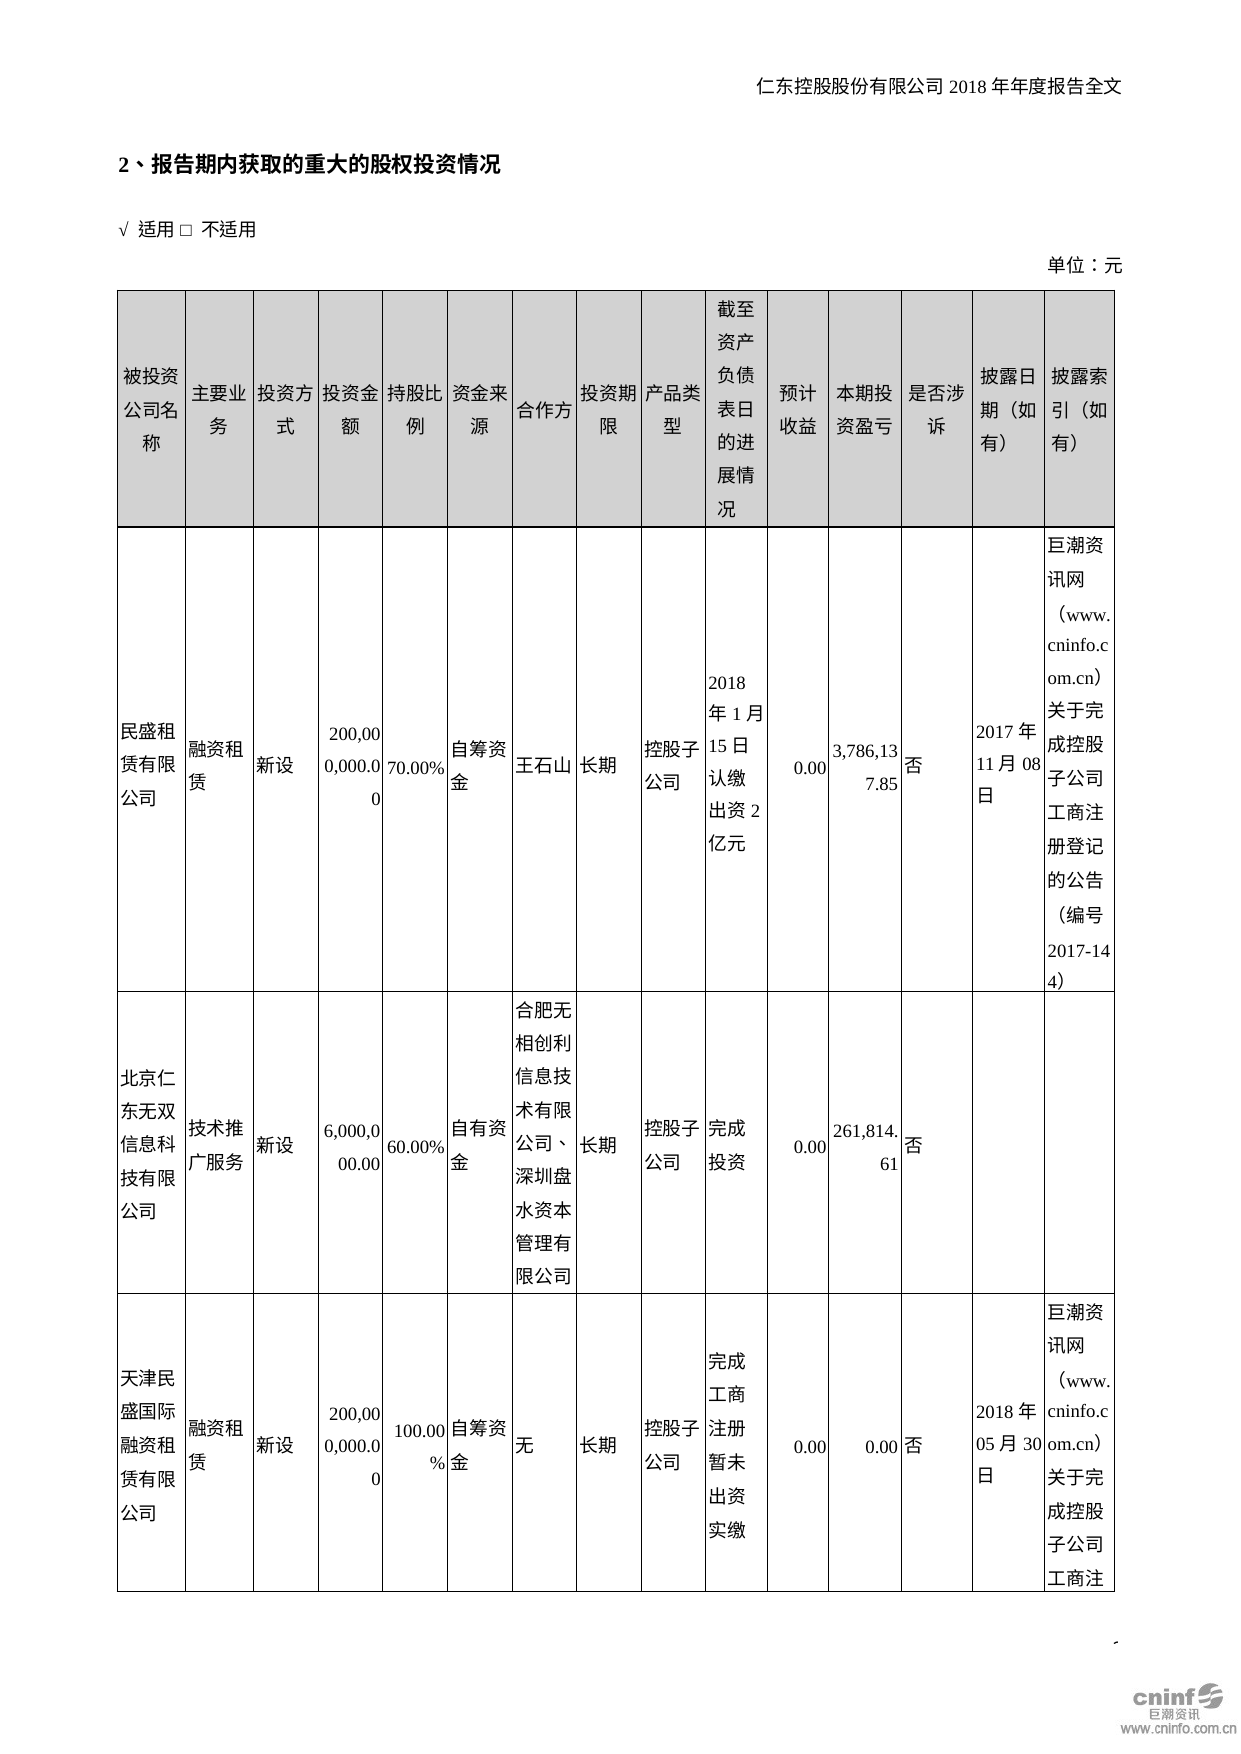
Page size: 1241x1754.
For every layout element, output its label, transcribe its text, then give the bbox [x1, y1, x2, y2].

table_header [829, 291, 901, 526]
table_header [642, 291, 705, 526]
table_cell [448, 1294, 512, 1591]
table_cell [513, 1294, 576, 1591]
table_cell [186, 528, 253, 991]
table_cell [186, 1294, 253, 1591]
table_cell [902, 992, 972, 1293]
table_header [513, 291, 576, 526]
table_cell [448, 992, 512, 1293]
text 单位：元 [102, 253, 1122, 278]
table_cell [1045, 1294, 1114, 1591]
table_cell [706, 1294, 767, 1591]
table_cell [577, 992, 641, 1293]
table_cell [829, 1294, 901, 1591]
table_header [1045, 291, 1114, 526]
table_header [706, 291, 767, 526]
text √ 适用 □ 不适用 [118, 216, 1240, 242]
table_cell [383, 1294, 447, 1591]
picture [1115, 1680, 1240, 1737]
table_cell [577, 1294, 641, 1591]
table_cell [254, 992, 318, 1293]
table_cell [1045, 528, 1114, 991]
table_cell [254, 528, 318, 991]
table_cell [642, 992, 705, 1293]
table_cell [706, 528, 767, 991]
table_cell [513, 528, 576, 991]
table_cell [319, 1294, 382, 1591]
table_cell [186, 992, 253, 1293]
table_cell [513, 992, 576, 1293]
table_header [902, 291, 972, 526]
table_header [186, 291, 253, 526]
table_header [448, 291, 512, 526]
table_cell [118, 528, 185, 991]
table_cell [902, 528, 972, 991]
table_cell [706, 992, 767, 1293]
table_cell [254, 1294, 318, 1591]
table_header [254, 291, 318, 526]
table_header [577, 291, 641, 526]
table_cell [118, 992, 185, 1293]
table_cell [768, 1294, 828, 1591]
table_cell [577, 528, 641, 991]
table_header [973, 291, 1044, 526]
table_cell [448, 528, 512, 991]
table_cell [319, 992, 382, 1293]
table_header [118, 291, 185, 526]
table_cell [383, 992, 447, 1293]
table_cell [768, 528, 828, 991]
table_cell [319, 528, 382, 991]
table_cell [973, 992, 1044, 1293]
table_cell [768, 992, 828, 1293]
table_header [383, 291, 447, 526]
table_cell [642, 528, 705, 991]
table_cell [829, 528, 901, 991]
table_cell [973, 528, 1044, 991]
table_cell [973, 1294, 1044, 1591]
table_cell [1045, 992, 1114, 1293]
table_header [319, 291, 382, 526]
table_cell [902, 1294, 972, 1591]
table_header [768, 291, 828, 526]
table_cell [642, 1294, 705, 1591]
subtitle 2、报告期内获取的重大的股权投资情况 [118, 149, 1240, 179]
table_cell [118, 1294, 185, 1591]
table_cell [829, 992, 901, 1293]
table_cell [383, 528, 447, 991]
